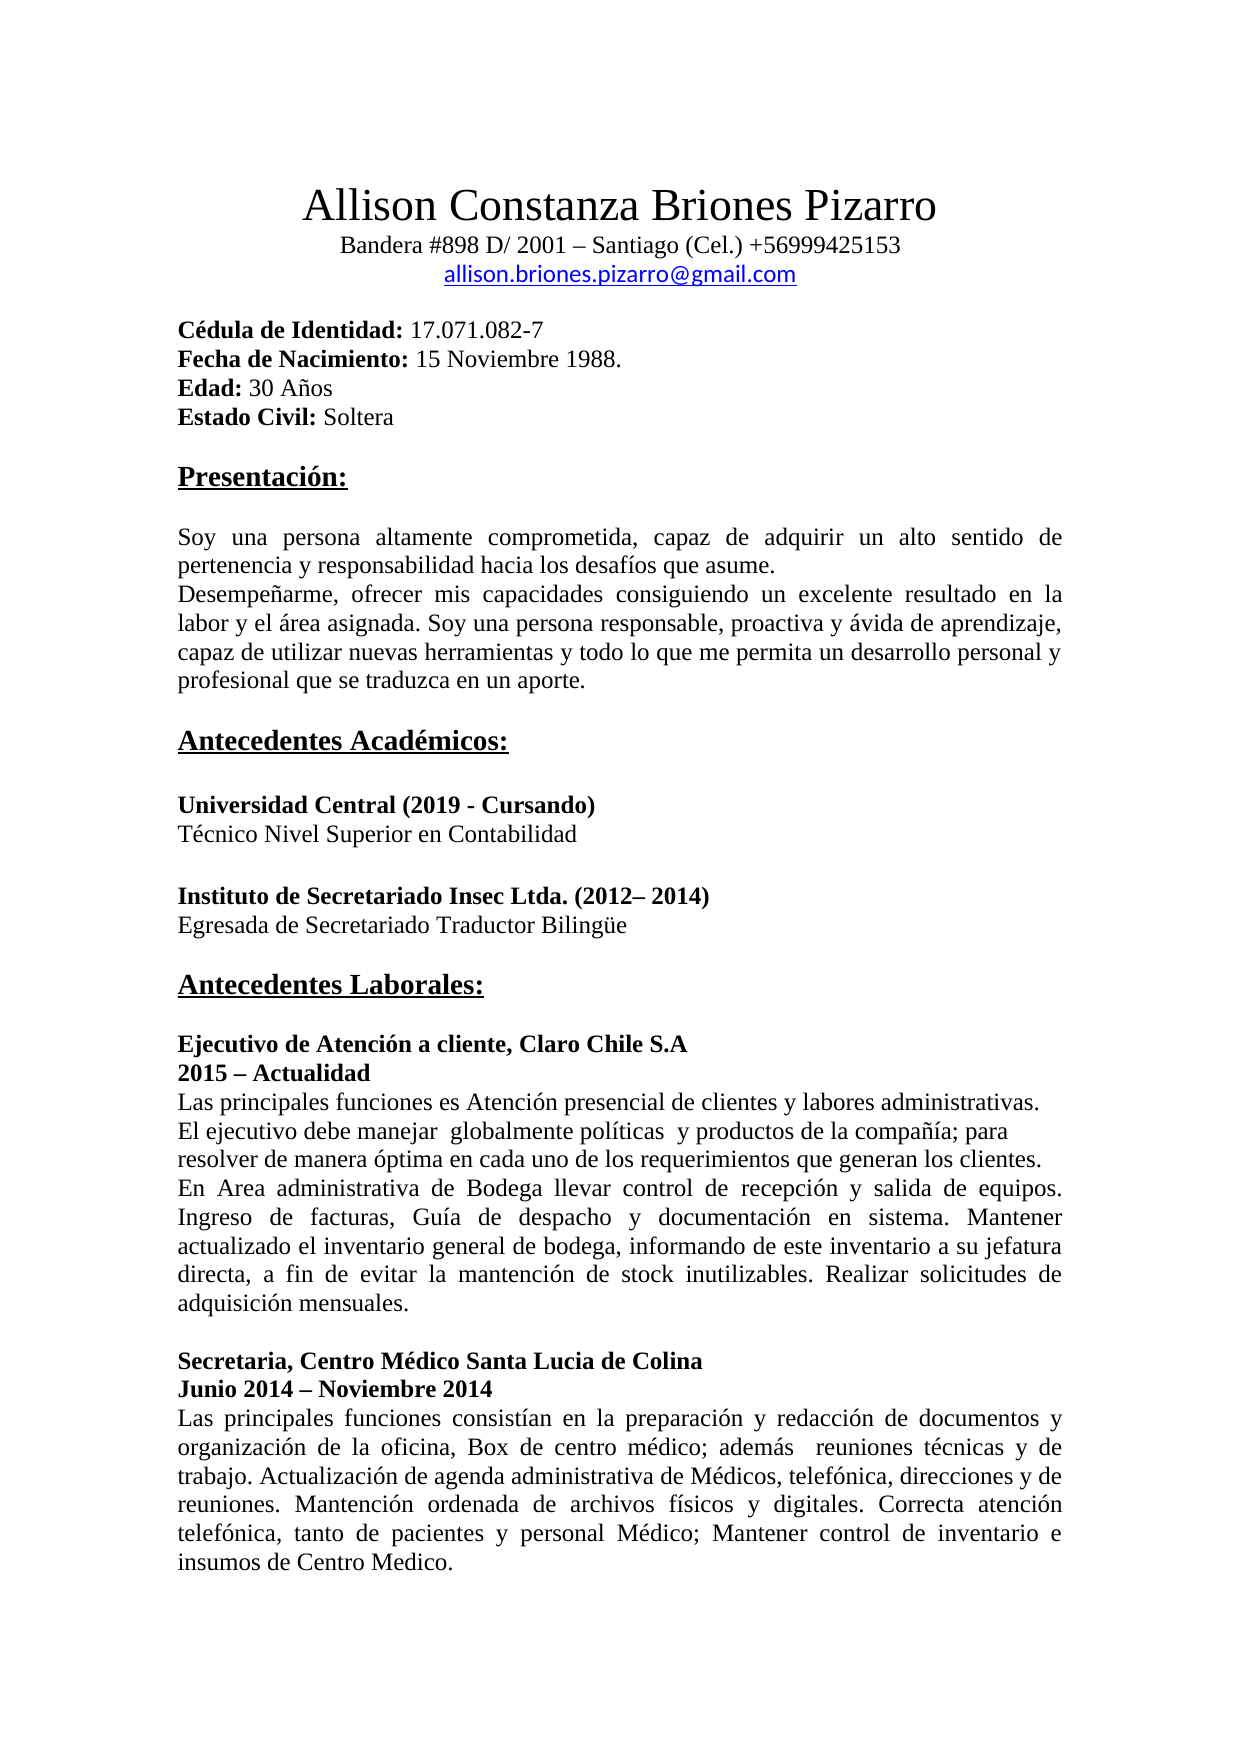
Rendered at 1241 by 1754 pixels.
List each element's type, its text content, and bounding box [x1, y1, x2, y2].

text En Area administrativa de Bodega llevar control de recepción y salida de equipos. Ingreso de facturas, Guía de despacho y documentación en sistema. Mantener actualizado el inventario general de bodega, informando de este inventario a su jefatura directa, a fin de evitar la mantención de stock inutilizables. Realizar solicitudes de adquisición mensuales. [177, 1173, 1063, 1317]
text Antecedentes Académicos: [177, 723, 1063, 756]
text Junio 2014 – Noviembre 2014 [177, 1374, 1063, 1403]
text Allison Constanza Briones Pizarro [177, 177, 1063, 230]
text Edad: 30 Años Estado Civil: Soltera [177, 373, 1063, 431]
text Fecha de Nacimiento: 15 Noviembre 1988. [177, 344, 1063, 373]
text 2015 – Actualidad [177, 1058, 1063, 1087]
text Instituto de Secretariado Insec Ltda. (2012– 2014) [177, 881, 1063, 910]
text Soy una persona altamente comprometida, capaz de adquirir un alto sentido de pertenencia y responsabilidad hacia los desafíos que asume. [177, 522, 1063, 579]
text Antecedentes Laborales: [177, 967, 1063, 1001]
text Las principales funciones consistían en la preparación y redacción de documentos y organización de la oficina, Box de centro médico; además reuniones técnicas y de trabajo. Actualización de agenda administrativa de Médicos, telefónica, direcciones y de reuniones. Mantención ordenada de archivos físicos y digitales. Correcta atención telefónica, tanto de pacientes y personal Médico; Mantener control de inventario e insumos de Centro Medico. [177, 1403, 1063, 1576]
text Cédula de Identidad: 17.071.082-7 [177, 316, 1063, 344]
text resolver de manera óptima en cada uno de los requerimientos que generan los clientes. [177, 1144, 1063, 1173]
text Secretaria, Centro Médico Santa Lucia de Colina [177, 1346, 1063, 1374]
text Egresada de Secretariado Traductor Bilingüe [177, 910, 1063, 938]
text allison.briones.pizarro@gmail.com [177, 259, 1063, 289]
text Bandera #898 D/ 2001 – Santiago (Cel.) +56999425153 [177, 230, 1063, 259]
text Las principales funciones es Atención presencial de clientes y labores administrativas. [177, 1087, 1063, 1116]
text Universidad Central (2019 - Cursando) [177, 790, 1063, 819]
text Presentación: [177, 459, 1063, 493]
text El ejecutivo debe manejar globalmente políticas y productos de la compañía; para [177, 1116, 1063, 1144]
text Desempeñarme, ofrecer mis capacidades consiguiendo un excelente resultado en la labor y el área asignada. Soy una persona responsable, proactiva y ávida de aprendizaje, capaz de utilizar nuevas herramientas y todo lo que me permita un desarrollo personal y profesional que se traduzca en un aporte. [177, 579, 1063, 694]
text Ejecutivo de Atención a cliente, Claro Chile S.A [177, 1029, 1063, 1058]
text Técnico Nivel Superior en Contabilidad [177, 819, 1063, 847]
